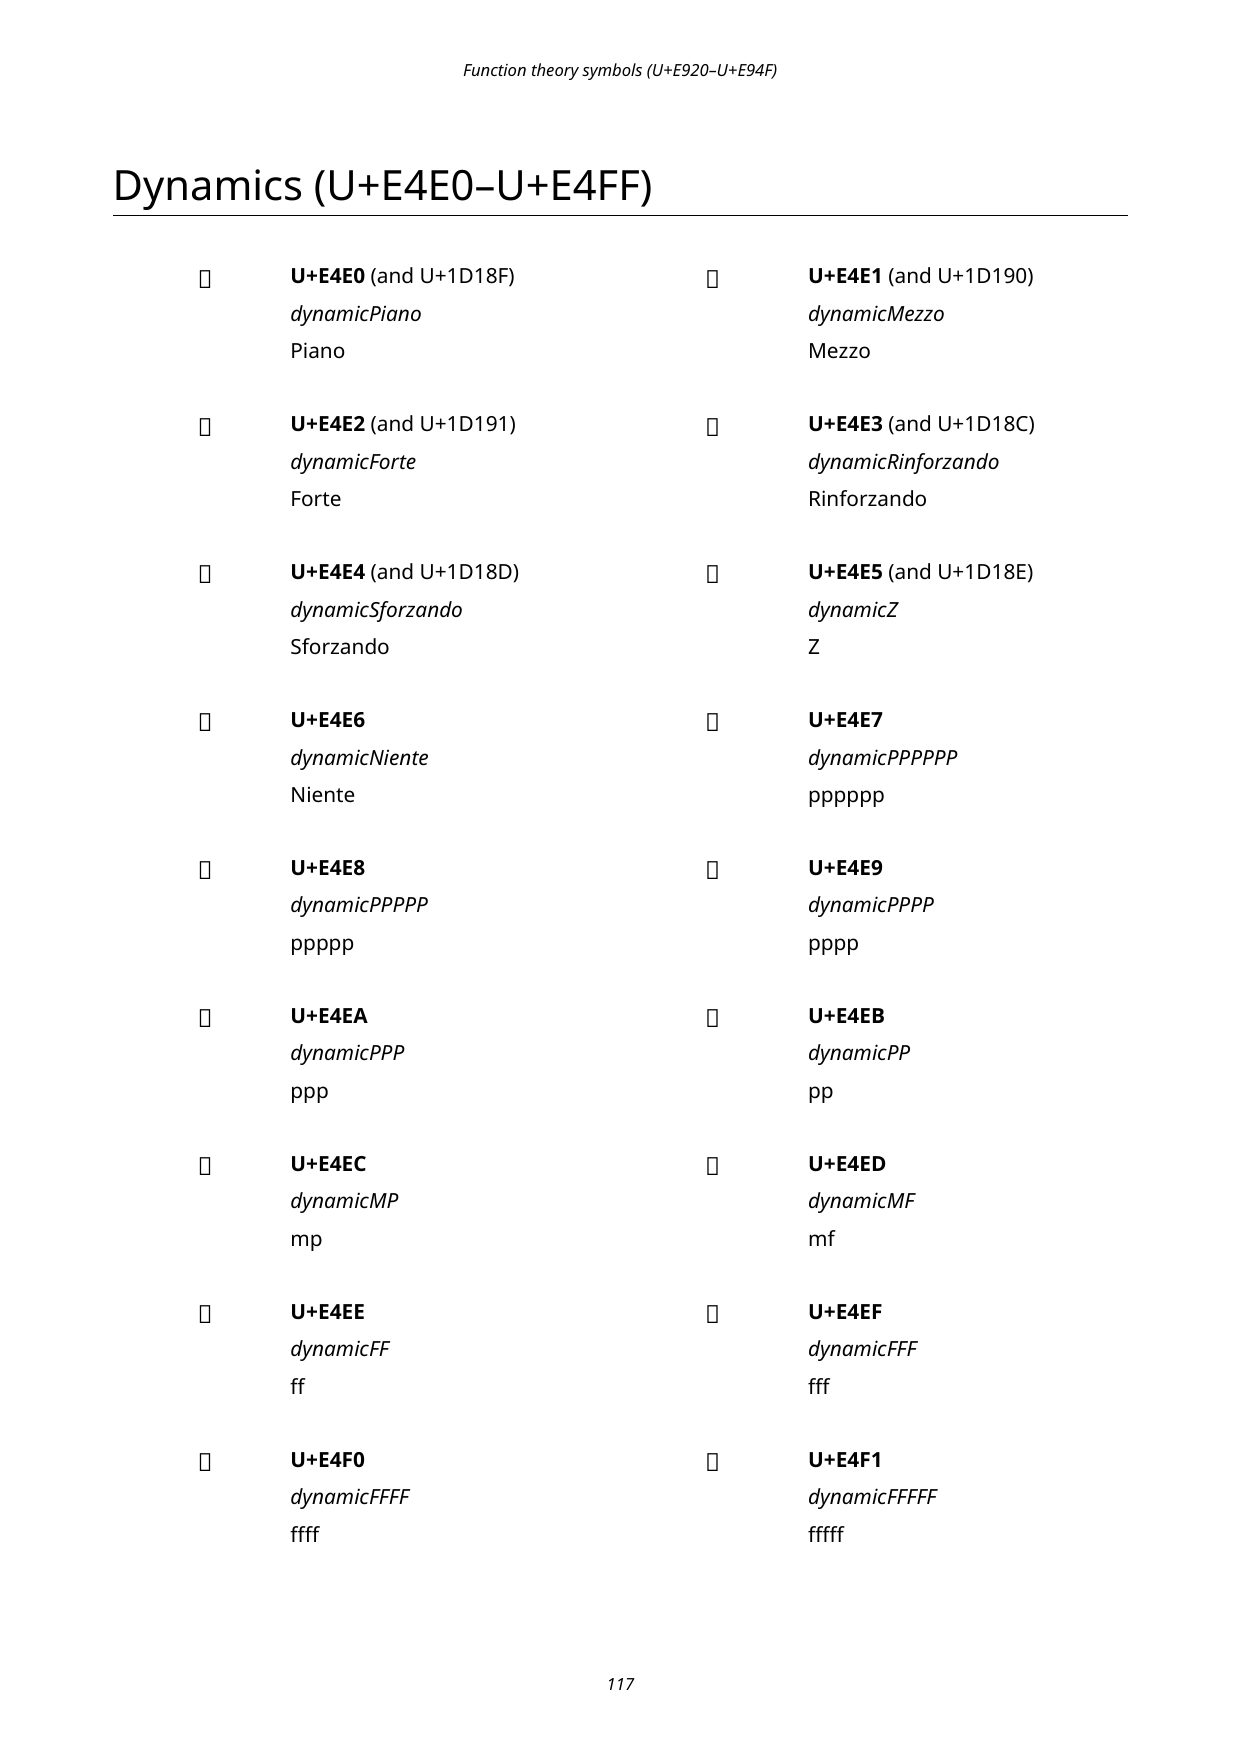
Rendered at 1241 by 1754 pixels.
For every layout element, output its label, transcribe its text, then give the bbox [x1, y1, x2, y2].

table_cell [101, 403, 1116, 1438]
subtitle Dynamics (U+E4E0–U+E4FF) [112, 156, 1128, 216]
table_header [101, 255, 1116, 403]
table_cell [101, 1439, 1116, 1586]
